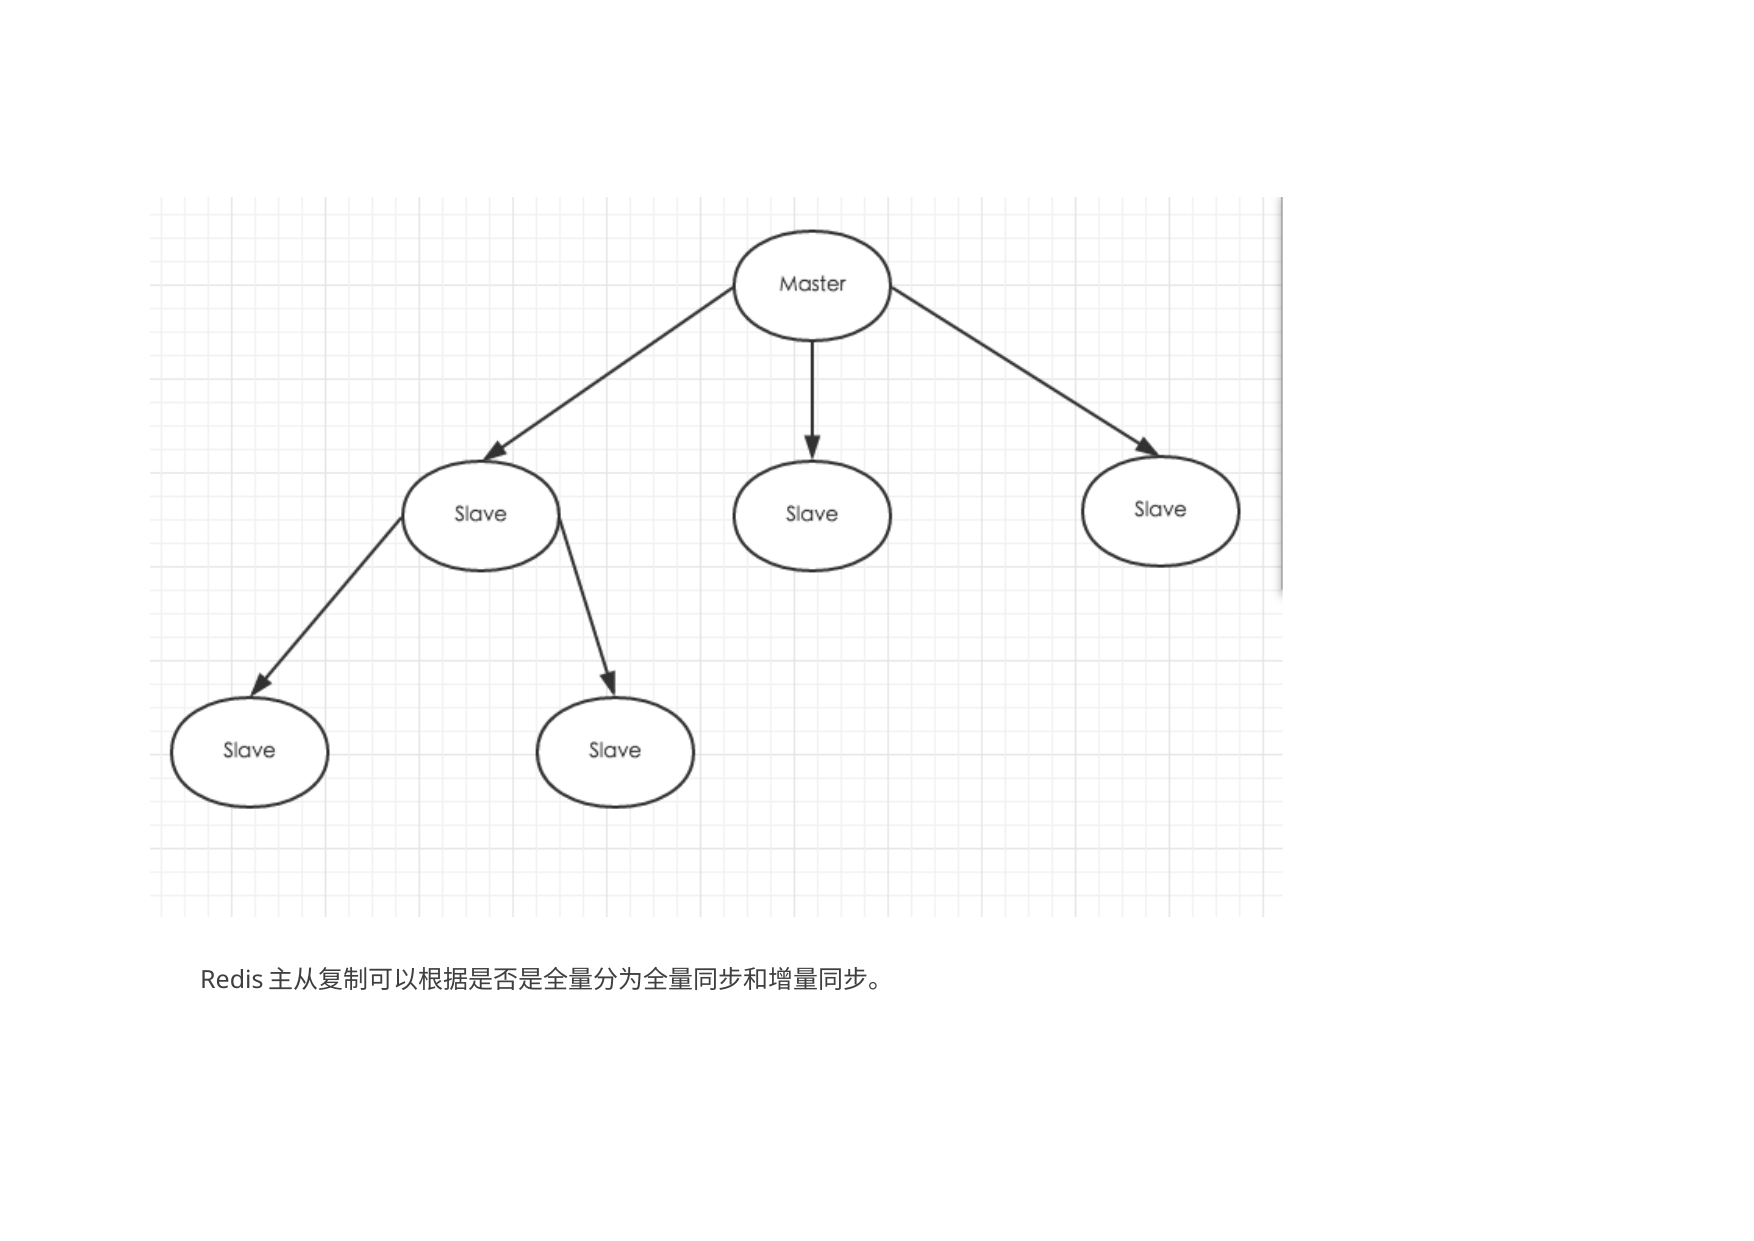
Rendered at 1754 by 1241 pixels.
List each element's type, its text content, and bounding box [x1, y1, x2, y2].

picture [150, 197, 1283, 917]
